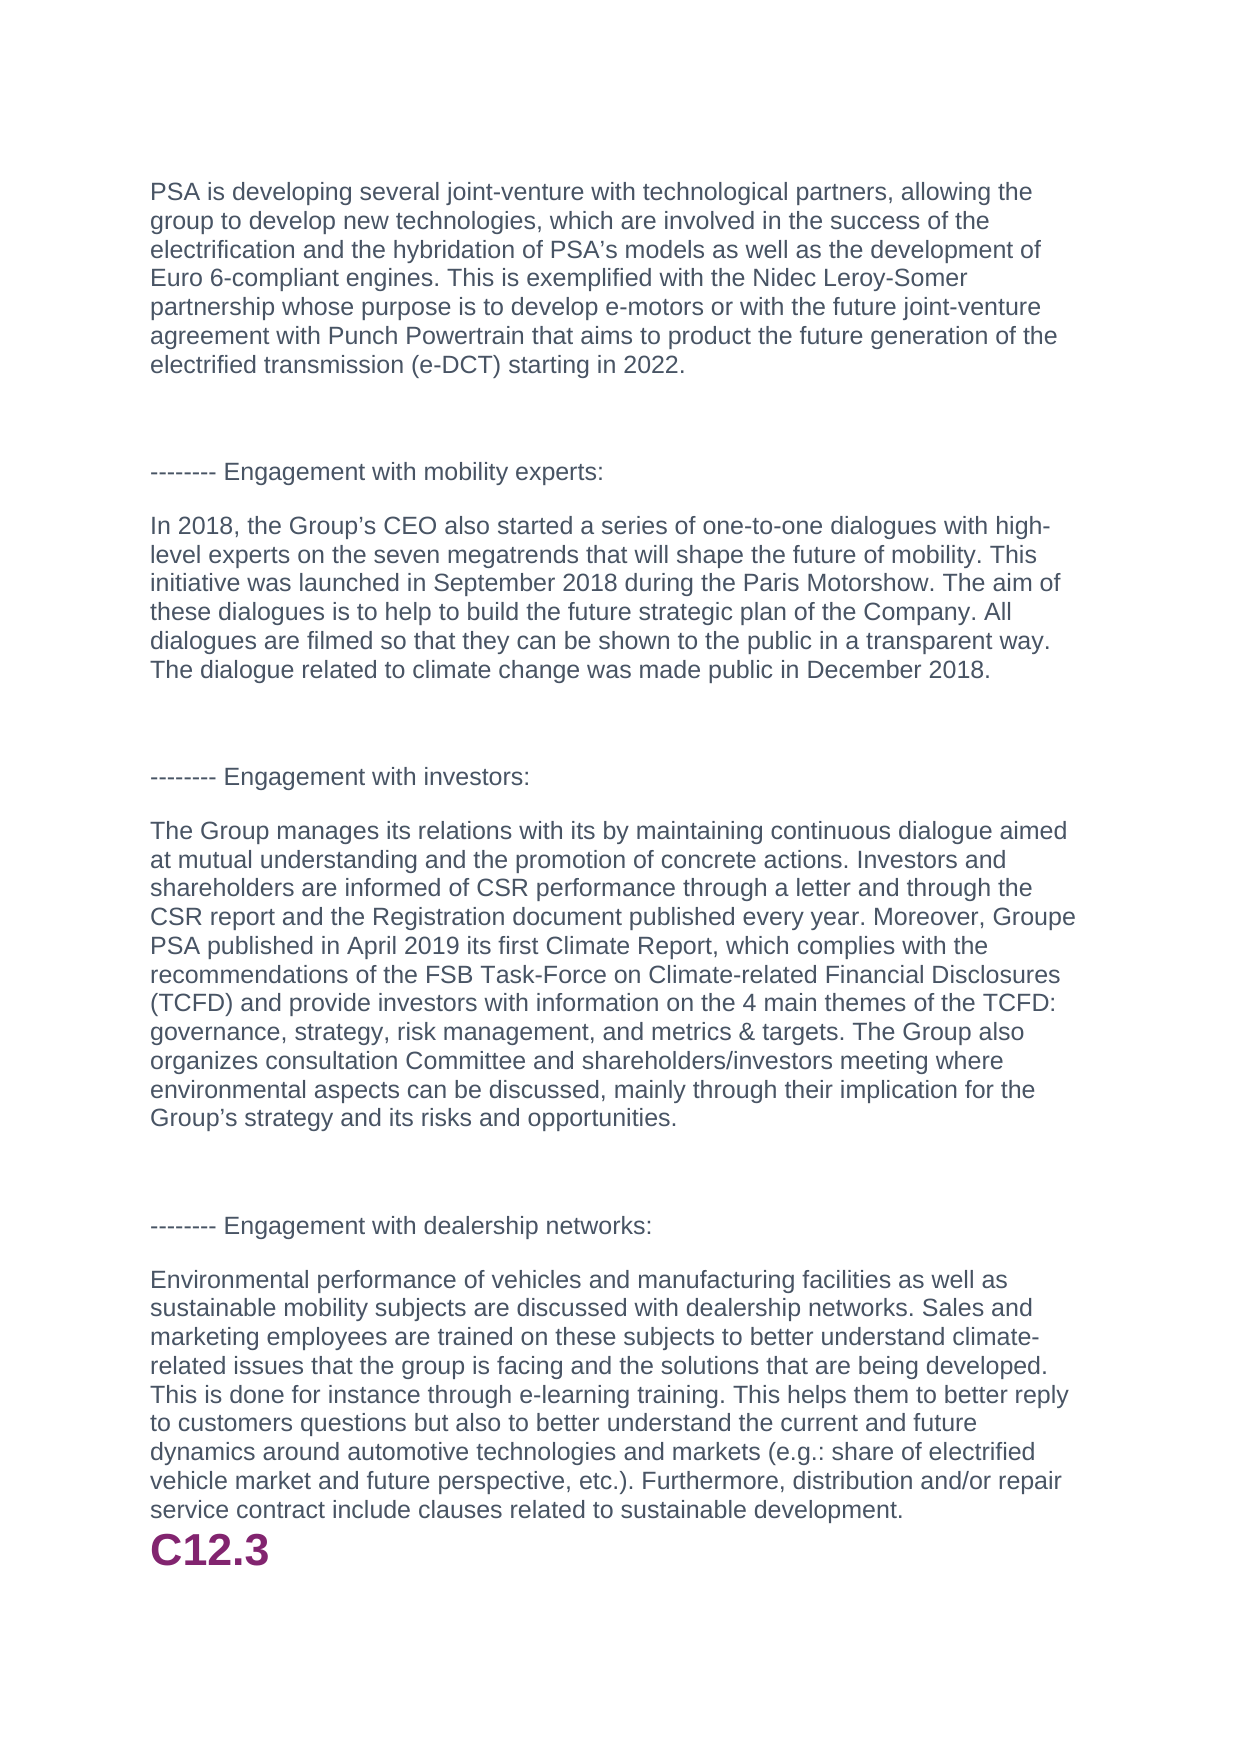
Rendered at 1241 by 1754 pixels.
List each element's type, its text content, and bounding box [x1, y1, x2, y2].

text -------- Engagement with mobility experts: [150, 430, 1090, 484]
text -------- Engagement with dealership networks: [150, 1184, 1090, 1237]
text The Group manages its relations with its by maintaining continuous dialogue aimed at mutual understanding and the promotion of concrete actions. Investors and shareholders are informed of CSR performance through a letter and through the CSR report and the Registration document published every year. Moreover, Groupe PSA published in April 2019 its first Climate Report, which complies with the recommendations of the FSB Task-Force on Climate-related Financial Disclosures (TCFD) and provide investors with information on the 4 main themes of the TCFD: governance, strategy, risk management, and metrics & targets. The Group also organizes consultation Committee and shareholders/investors meeting where environmental aspects can be discussed, mainly through their implication for the Group’s strategy and its risks and opportunities. [150, 789, 1090, 1132]
text PSA is developing several joint-venture with technological partners, allowing the group to develop new technologies, which are involved in the success of the electrification and the hybridation of PSA’s models as well as the development of Euro 6-compliant engines. This is exemplified with the Nidec Leroy-Somer partnership whose purpose is to develop e-motors or with the future joint-venture agreement with Punch Powertrain that aims to product the future generation of the electrified transmission (e-DCT) starting in 2022. [150, 150, 1090, 378]
text In 2018, the Group’s CEO also started a series of one-to-one dialogues with high-level experts on the seven megatrends that will shape the future of mobility. This initiative was launched in September 2018 during the Paris Motorshow. The aim of these dialogues is to help to build the future strategic plan of the Company. All dialogues are filmed so that they can be shown to the public in a transparent way. The dialogue related to climate change was made public in December 2018. [150, 484, 1090, 683]
subtitle C12.3 [150, 1523, 1090, 1575]
text Environmental performance of vehicles and manufacturing facilities as well as sustainable mobility subjects are discussed with dealership networks. Sales and marketing employees are trained on these subjects to better understand climate-related issues that the group is facing and the solutions that are being developed. This is done for instance through e-learning training. This helps them to better reply to customers questions but also to better understand the current and future dynamics around automotive technologies and markets (e.g.: share of electrified vehicle market and future perspective, etc.). Furthermore, distribution and/or repair service contract include clauses related to sustainable development. [150, 1237, 1090, 1523]
text -------- Engagement with investors: [150, 735, 1090, 789]
